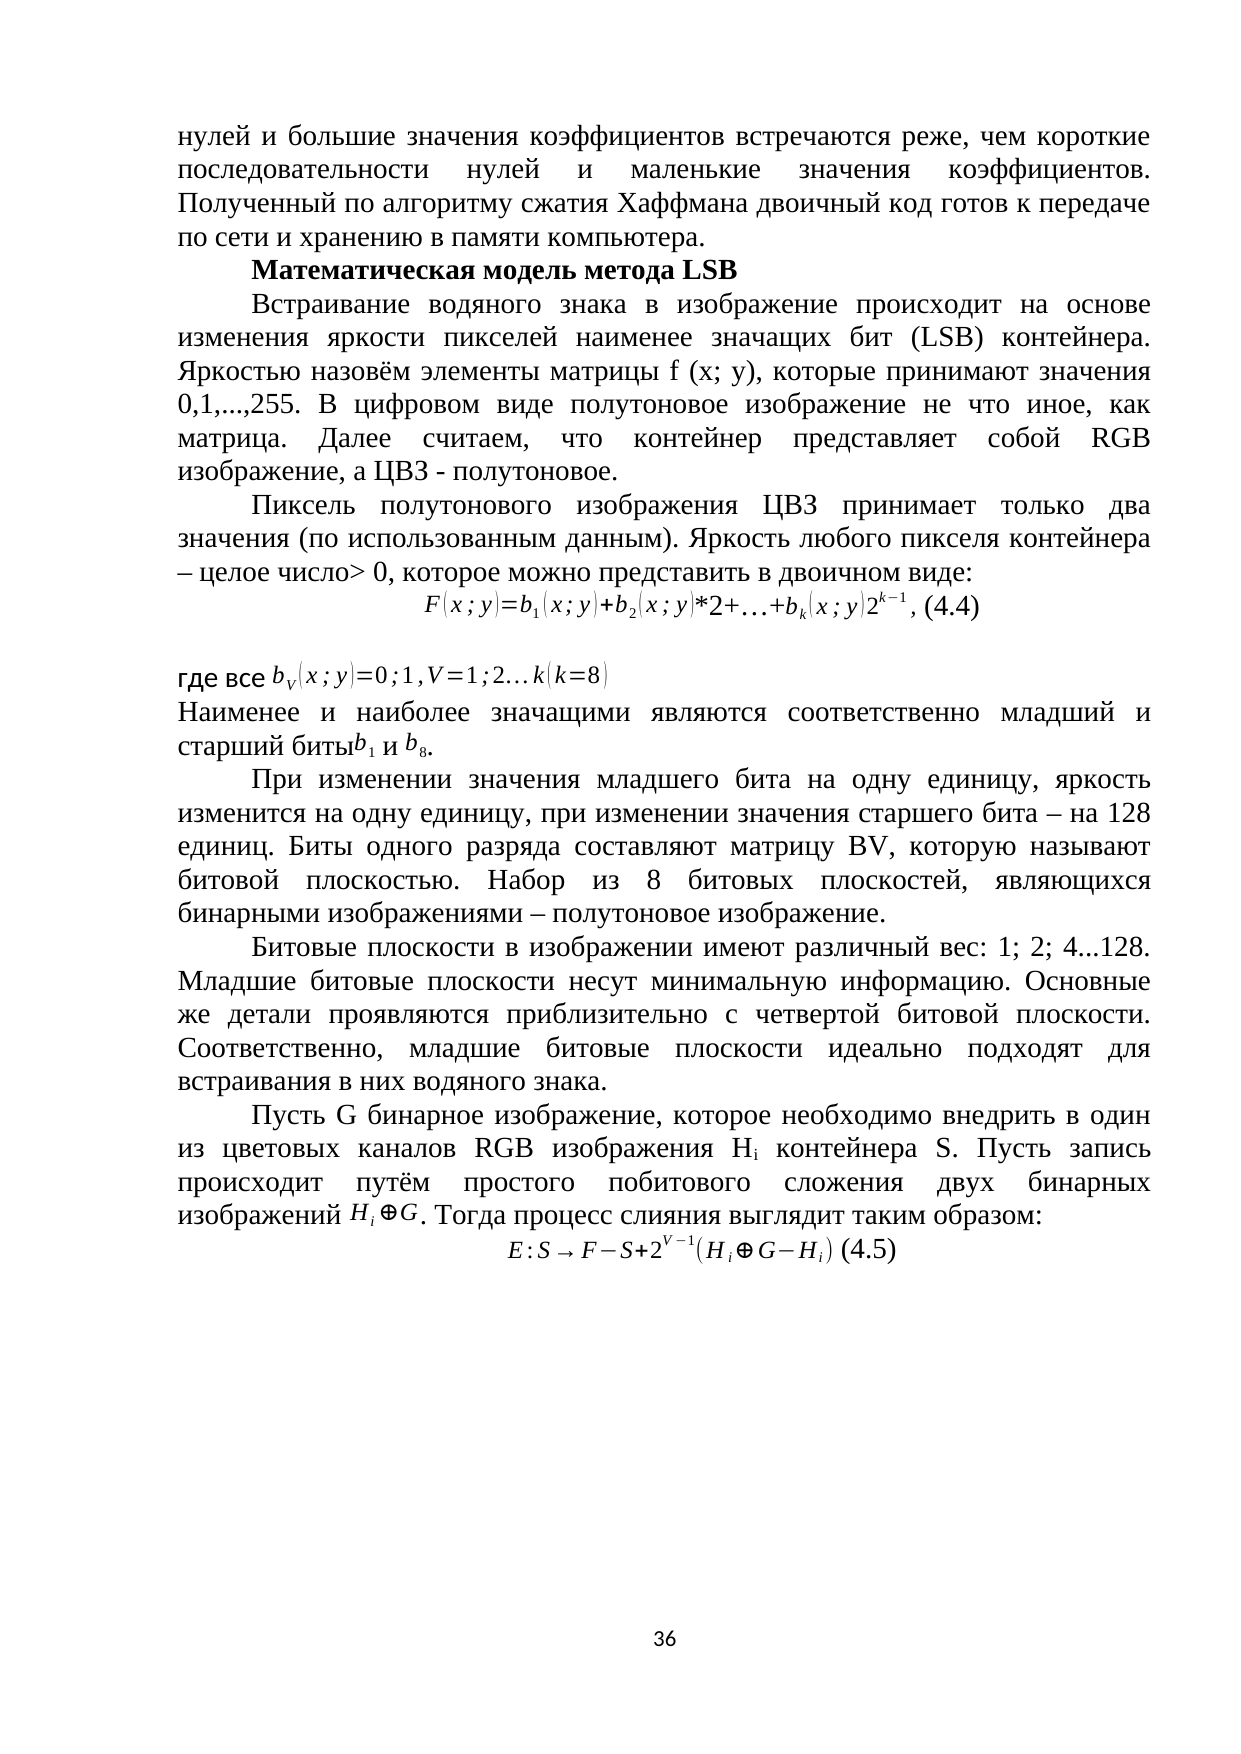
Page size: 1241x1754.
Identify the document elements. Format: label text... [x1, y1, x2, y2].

text Пиксель полутонового изображения ЦВЗ принимает только два значения (по использованным данным). Яркость любого пикселя контейнера ‒ целое число> 0, которое можно представить в двоичном виде: [177, 487, 1152, 588]
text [177, 118, 1152, 252]
text Наименее и наиболее значащими являются соответственно младший и старший биты и . [177, 694, 1152, 761]
text Встраивание водяного знака в изображение происходит на основе изменения яркости пикселей наименее значащих бит (LSB) контейнера. Яркостью назовём элементы матрицы f (x; y), которые принимают значения 0,1,...,255. В цифровом виде полутоновое изображение не что иное, как матрица. Далее считаем, что контейнер представляет собой RGB изображение, а ЦВЗ - полутоновое. [177, 286, 1152, 487]
text Битовые плоскости в изображении имеют различный вес: 1; 2; 4...128. Младшие битовые плоскости несут минимальную информацию. Основные же детали проявляются приблизительно с четвертой битовой плоскости. Соответственно, младшие битовые плоскости идеально подходят для встраивания в них водяного знака. [177, 929, 1152, 1097]
text где все [177, 659, 1152, 694]
text Математическая модель метода LSB [177, 252, 1152, 286]
text Пусть G бинарное изображение, которое необходимо внедрить в один из цветовых каналов RGB изображения Hi контейнера S. Пусть запись происходит путём простого побитового сложения двух бинарных изображений . Тогда процесс слияния выглядит таким образом: [177, 1097, 1152, 1231]
text *2+…+ (4.4) [177, 588, 1152, 623]
text (4.5) [177, 1231, 1152, 1267]
text При изменении значения младшего бита на одну единицу, яркость изменится на одну единицу, при изменении значения старшего бита ‒ на 128 единиц. Биты одного разряда составляют матрицу BV, которую называют битовой плоскостью. Набор из 8 битовых плоскостей, являющихся бинарными изображениями ‒ полутоновое изображение. [177, 761, 1152, 929]
